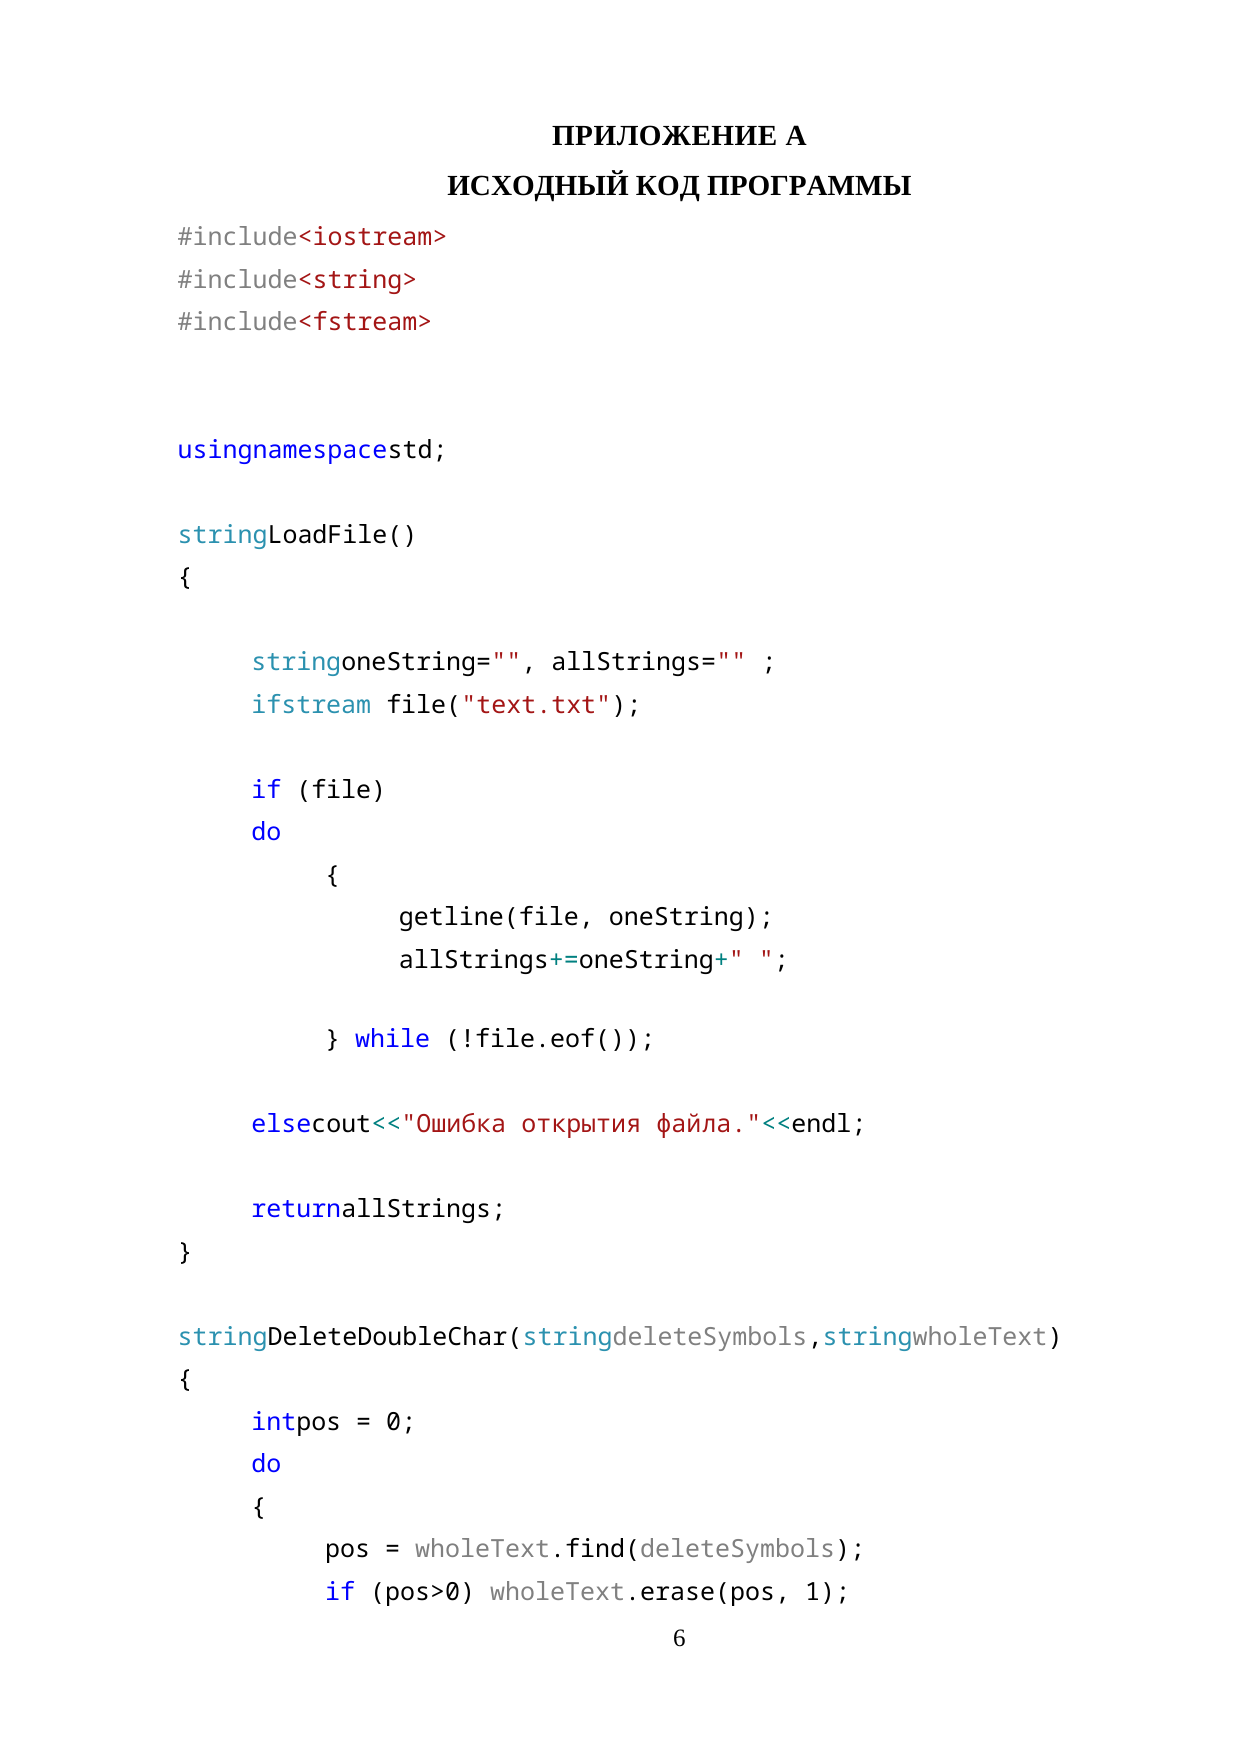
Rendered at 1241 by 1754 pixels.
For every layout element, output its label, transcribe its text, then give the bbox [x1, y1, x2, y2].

text allStrings+=oneString+" "; [177, 941, 1181, 975]
text } while (!file.eof()); [177, 1021, 1181, 1055]
text { [177, 559, 1181, 593]
text if (pos>0) wholeText.erase(pos, 1); [177, 1573, 1181, 1607]
text Приложение А [177, 118, 1181, 152]
text intpos = 0; [177, 1403, 1181, 1437]
text do [177, 1446, 1181, 1480]
text getline(file, oneString); [177, 899, 1181, 933]
text } [177, 1233, 1181, 1267]
text ИСХОДНЫЙ КОД ПРОГРАММЫ [177, 168, 1181, 202]
text #include<iostream> [177, 219, 1181, 253]
text if (file) [177, 771, 1181, 805]
text usingnamespacestd; [177, 431, 1181, 465]
text #include<fstream> [177, 304, 1181, 338]
text pos = wholeText.find(deleteSymbols); [177, 1531, 1181, 1565]
text stringLoadFile() [177, 516, 1181, 550]
text stringDeleteDoubleChar(stringdeleteSymbols,stringwholeText) [177, 1318, 1181, 1352]
text #include<string> [177, 261, 1181, 295]
text returnallStrings; [177, 1191, 1181, 1225]
text { [177, 1361, 1181, 1395]
text { [177, 856, 1181, 890]
text elsecout<<"Ошибка открытия файла."<<endl; [177, 1106, 1181, 1140]
text { [177, 1488, 1181, 1522]
text ifstream file("text.txt"); [177, 686, 1181, 720]
text do [177, 814, 1181, 848]
text stringoneString="", allStrings="" ; [177, 644, 1181, 678]
